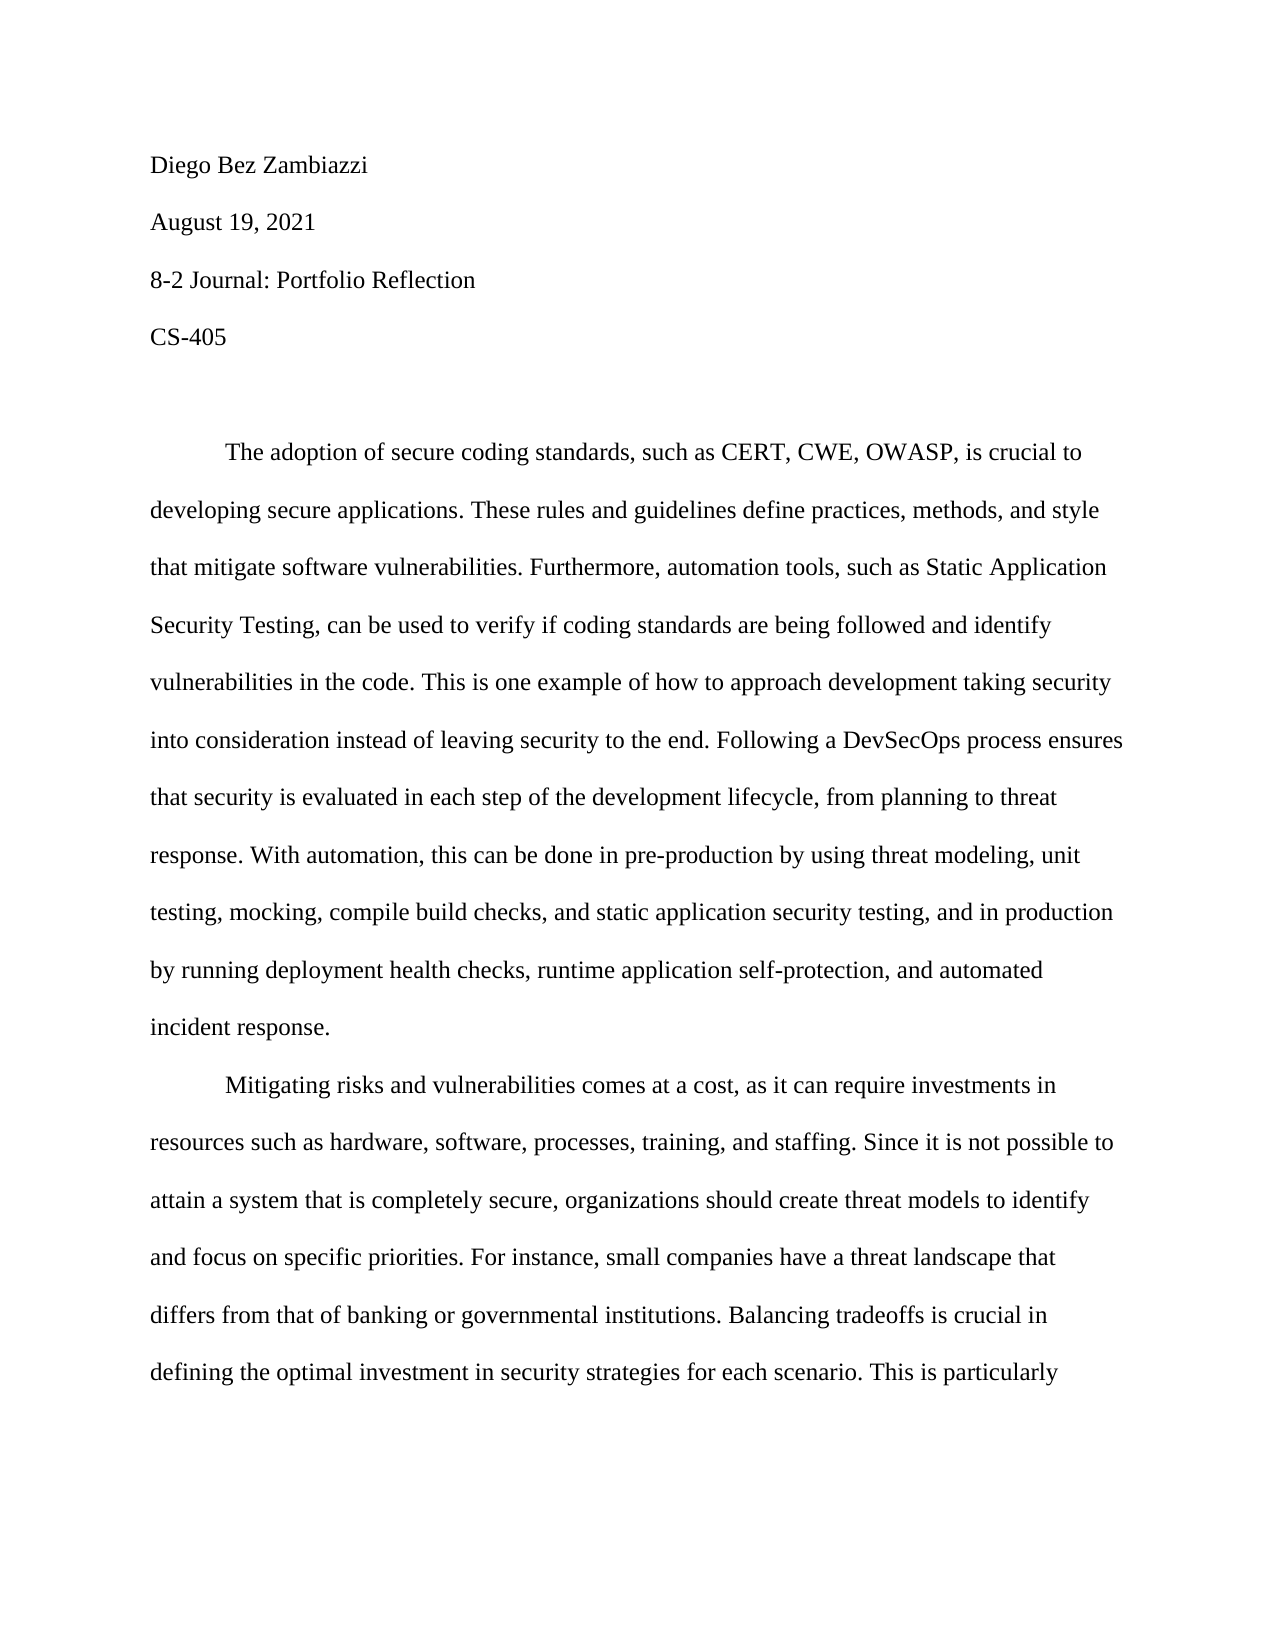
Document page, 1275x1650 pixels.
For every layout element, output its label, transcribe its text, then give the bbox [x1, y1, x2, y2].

text 8-2 Journal: Portfolio Reflection [150, 265, 1125, 294]
text August 19, 2021 [150, 207, 1125, 236]
text The adoption of secure coding standards, such as CERT, CWE, OWASP, is crucial to developing secure applications. These rules and guidelines define practices, methods, and style that mitigate software vulnerabilities. Furthermore, automation tools, such as Static Application Security Testing, can be used to verify if coding standards are being followed and identify vulnerabilities in the code. This is one example of how to approach development taking security into consideration instead of leaving security to the end. Following a DevSecOps process ensures that security is evaluated in each step of the development lifecycle, from planning to threat response. With automation, this can be done in pre-production by using threat modeling, unit testing, mocking, compile build checks, and static application security testing, and in production by running deployment health checks, runtime application self-protection, and automated incident response. [150, 437, 1125, 1041]
text CS-405 [150, 322, 1125, 351]
text Diego Bez Zambiazzi [150, 150, 1125, 179]
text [150, 1070, 1125, 1386]
